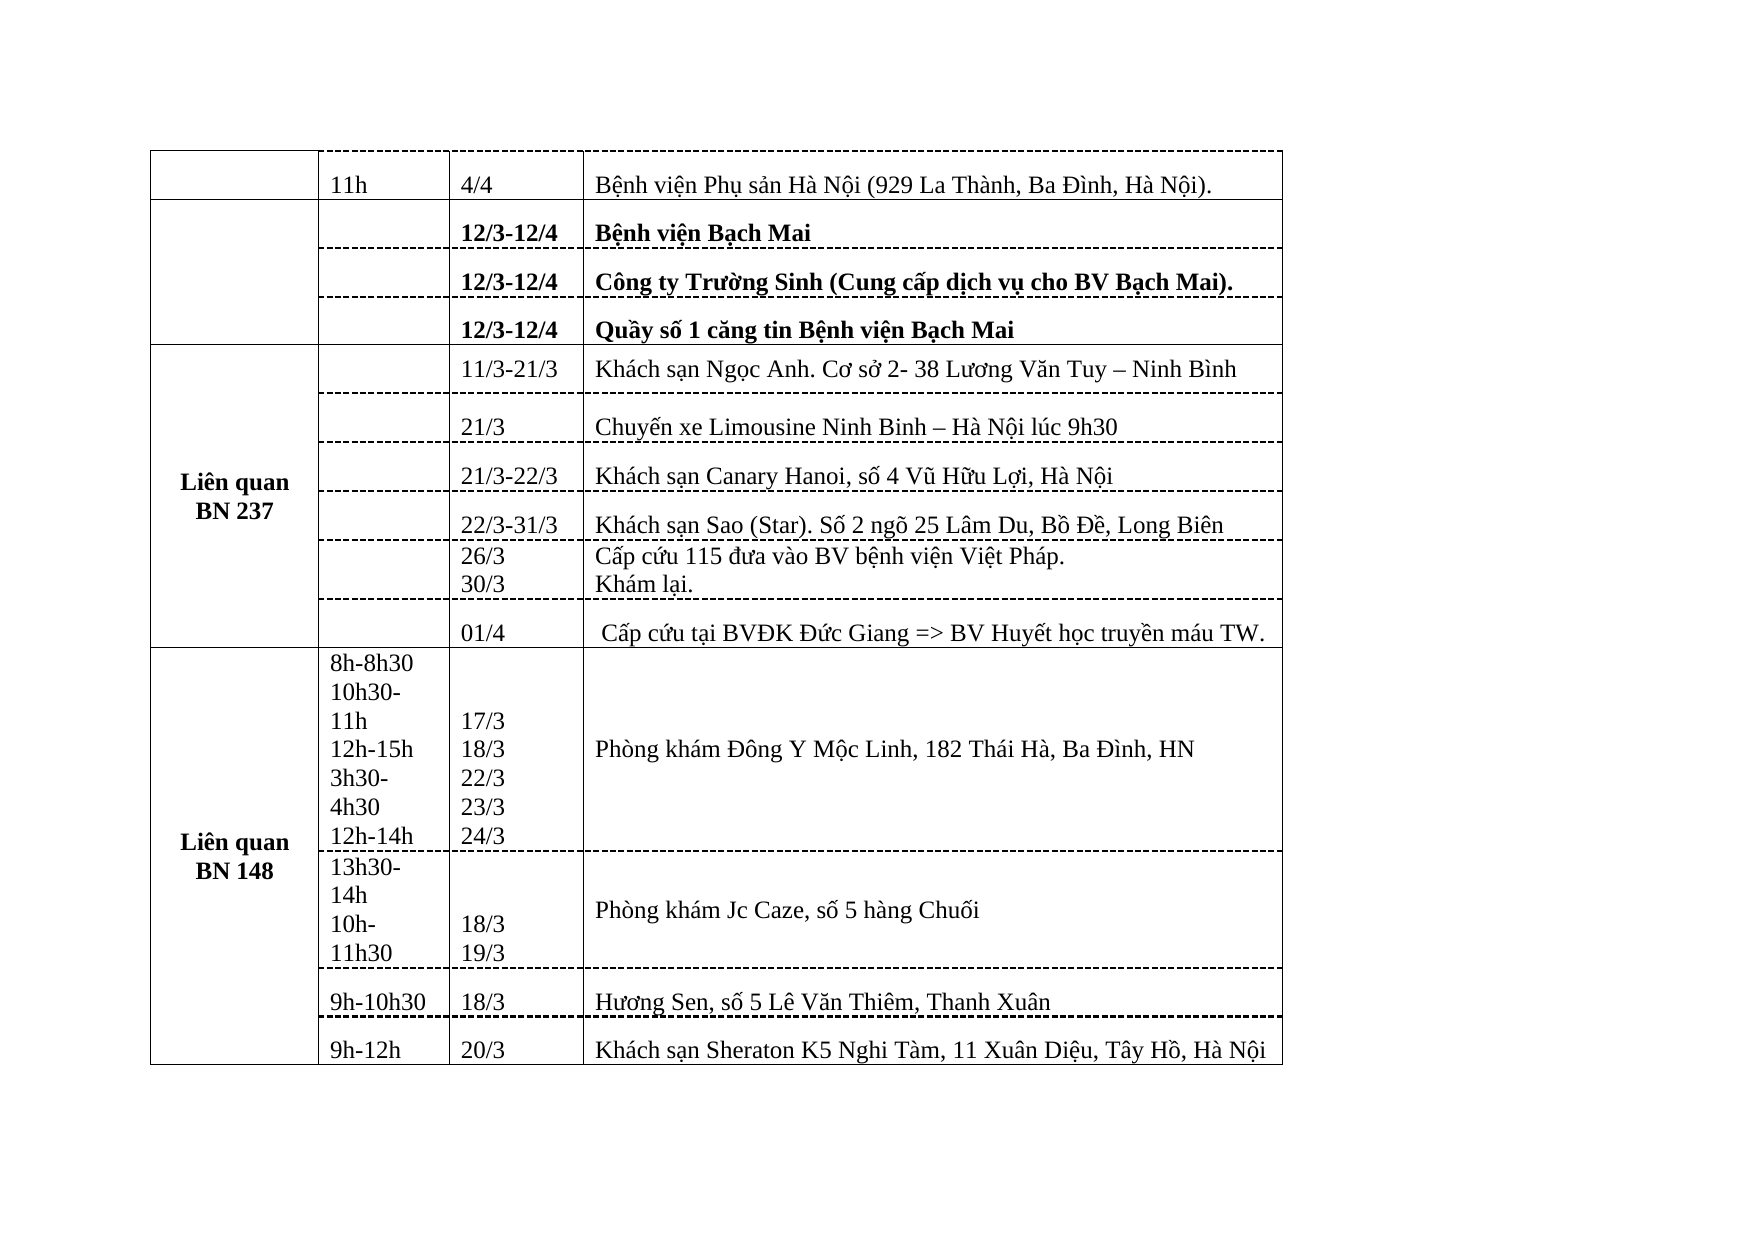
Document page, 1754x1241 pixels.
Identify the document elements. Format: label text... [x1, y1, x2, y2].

table_cell 11h [319, 150, 449, 199]
table_cell 12/3-12/4 [450, 247, 583, 296]
table_cell Cấp cứu 115 đưa vào BV bệnh viện Việt Pháp. Khám lại. [584, 539, 1282, 598]
table_cell 9h-12h [319, 1015, 449, 1064]
table_cell Hương Sen, số 5 Lê Văn Thiêm, Thanh Xuân [584, 967, 1282, 1015]
table_cell 18/3 19/3 [450, 850, 583, 967]
table_cell 4/4 [449, 150, 583, 199]
table_cell Phòng khám Đông Y Mộc Linh, 182 Thái Hà, Ba Đình, HN [584, 648, 1282, 849]
table_cell 21/3 [450, 392, 583, 441]
table_cell [319, 441, 449, 490]
table_cell 21/3-22/3 [450, 441, 583, 490]
table_cell Khách sạn Sao (Star). Số 2 ngõ 25 Lâm Du, Bồ Đề, Long Biên [584, 490, 1282, 539]
table_cell 13h30-14h 10h-11h30 [319, 850, 449, 967]
table_cell [319, 296, 449, 344]
table_cell Cấp cứu tại BVĐK Đức Giang => BV Huyết học truyền máu TW. [584, 598, 1282, 647]
table_cell 9h-10h30 [319, 967, 449, 1015]
table_cell 22/3-31/3 [450, 490, 583, 539]
table_cell [319, 392, 449, 441]
table_cell 18/3 [450, 967, 583, 1015]
table_cell [319, 247, 449, 296]
table_cell Khách sạn Sheraton K5 Nghi Tàm, 11 Xuân Diệu, Tây Hồ, Hà Nội [584, 1015, 1282, 1064]
table_cell [151, 200, 318, 344]
table_cell Khách sạn Ngọc Anh. Cơ sở 2- 38 Lương Văn Tuy – Ninh Bình [584, 345, 1282, 392]
table_cell Chuyến xe Limousine Ninh Binh – Hà Nội lúc 9h30 [584, 392, 1282, 441]
table_cell Bệnh viện Bạch Mai [584, 200, 1282, 247]
table_cell [319, 490, 449, 539]
table_cell 26/3 30/3 [450, 539, 583, 598]
table_cell Liên quan BN 148 [151, 648, 318, 1064]
table_cell [319, 345, 449, 392]
table_cell Khách sạn Canary Hanoi, số 4 Vũ Hữu Lợi, Hà Nội [584, 441, 1282, 490]
table_cell [319, 200, 449, 247]
table_cell 11/3-21/3 [450, 345, 583, 392]
table_cell Quầy số 1 căng tin Bệnh viện Bạch Mai [584, 296, 1282, 344]
table_cell 12/3-12/4 [450, 296, 583, 344]
table_cell Phòng khám Jc Caze, số 5 hàng Chuối [584, 850, 1282, 967]
table_cell [319, 539, 449, 598]
table_cell 20/3 [450, 1015, 583, 1064]
table_cell 01/4 [450, 598, 583, 647]
table_cell Công ty Trường Sinh (Cung cấp dịch vụ cho BV Bạch Mai). [584, 247, 1282, 296]
table_cell Liên quan BN 237 [151, 345, 318, 647]
table_cell [319, 598, 449, 647]
table_cell 8h-8h30 10h30-11h 12h-15h 3h30-4h30 12h-14h [319, 648, 449, 849]
table_cell Bệnh viện Phụ sản Hà Nội (929 La Thành, Ba Đình, Hà Nội). [584, 150, 1282, 199]
table_cell 12/3-12/4 [450, 200, 583, 247]
table_cell 17/3 18/3 22/3 23/3 24/3 [450, 648, 583, 849]
